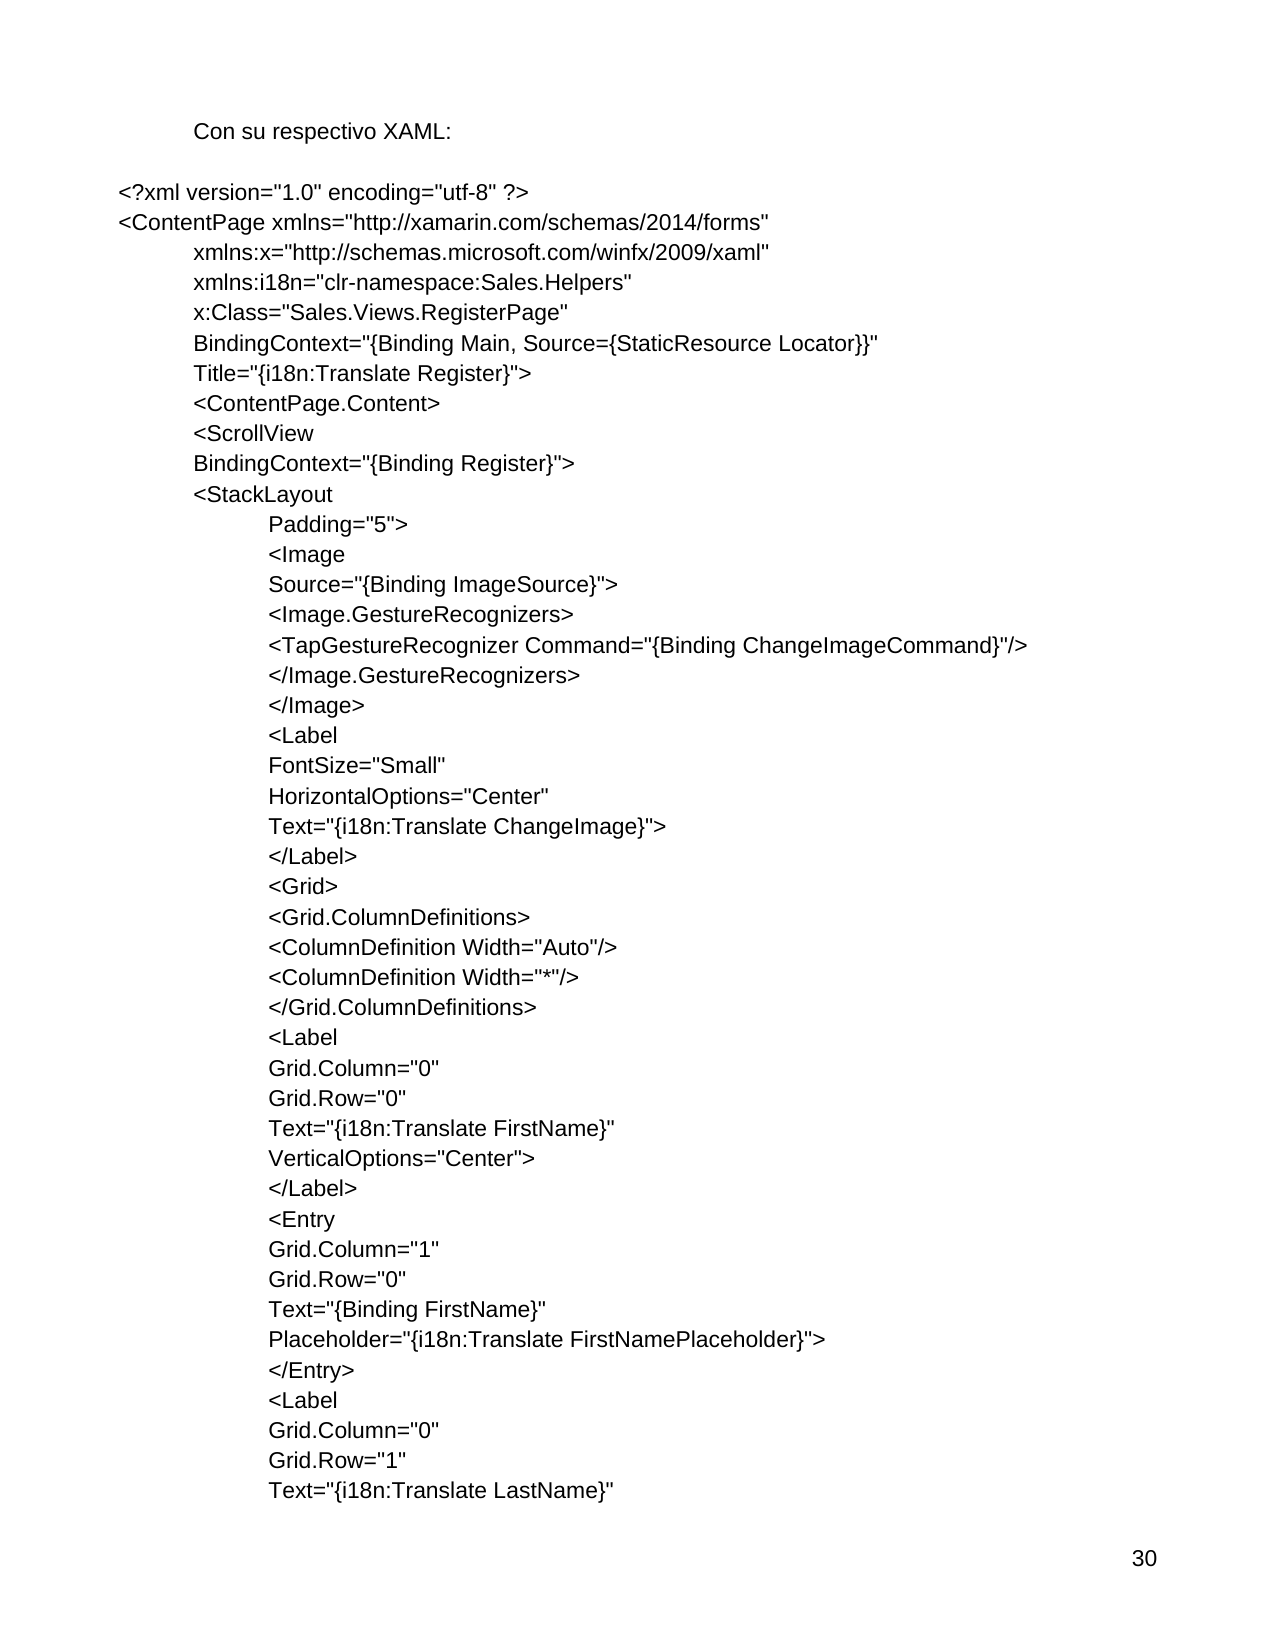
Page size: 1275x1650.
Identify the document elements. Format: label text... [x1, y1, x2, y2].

text VerticalOptions="Center"> [118, 1145, 1157, 1171]
text Con su respectivo XAML: [193, 118, 1157, 144]
text Grid.Column="1" [118, 1236, 1157, 1262]
text xmlns:x="http://schemas.microsoft.com/winfx/2009/xaml" [118, 239, 1157, 265]
text </Image> [118, 692, 1157, 718]
text <Label [118, 1387, 1157, 1413]
text </Label> [118, 843, 1157, 869]
text <Grid> [118, 873, 1157, 899]
text <Image.GestureRecognizers> [118, 601, 1157, 628]
text <TapGestureRecognizer Command="{Binding ChangeImageCommand}"/> [118, 632, 1157, 658]
text Source="{Binding ImageSource}"> [118, 571, 1157, 597]
text Grid.Row="0" [118, 1085, 1157, 1111]
text HorizontalOptions="Center" [118, 783, 1157, 809]
text <Label [118, 722, 1157, 748]
text Padding="5"> [118, 511, 1157, 537]
text Grid.Column="0" [118, 1054, 1157, 1081]
text Text="{i18n:Translate FirstName}" [118, 1115, 1157, 1141]
text </Label> [118, 1175, 1157, 1202]
text Grid.Row="0" [118, 1266, 1157, 1292]
text <Label [118, 1024, 1157, 1051]
text </Grid.ColumnDefinitions> [118, 994, 1157, 1020]
text <ColumnDefinition Width="*"/> [118, 964, 1157, 990]
text Text="{Binding FirstName}" [118, 1296, 1157, 1322]
text <Entry [118, 1206, 1157, 1232]
text FontSize="Small" [118, 752, 1157, 779]
text Grid.Column="0" [118, 1417, 1157, 1443]
text Grid.Row="1" [118, 1447, 1157, 1473]
text BindingContext="{Binding Main, Source={StaticResource Locator}}" [118, 329, 1157, 356]
text Title="{i18n:Translate Register}"> [118, 360, 1157, 386]
text <ScrollView [118, 420, 1157, 446]
text <ContentPage xmlns="http://xamarin.com/schemas/2014/forms" [118, 209, 1157, 235]
text BindingContext="{Binding Register}"> [118, 450, 1157, 477]
text <?xml version="1.0" encoding="utf-8" ?> [118, 178, 1157, 205]
text xmlns:i18n="clr-namespace:Sales.Helpers" [118, 269, 1157, 295]
text x:Class="Sales.Views.RegisterPage" [118, 299, 1157, 326]
text <Grid.ColumnDefinitions> [118, 903, 1157, 930]
text <ContentPage.Content> [118, 390, 1157, 416]
text <StackLayout [118, 481, 1157, 507]
text Text="{i18n:Translate LastName}" [118, 1477, 1157, 1504]
text </Entry> [118, 1357, 1157, 1383]
text Text="{i18n:Translate ChangeImage}"> [118, 813, 1157, 839]
text <Image [118, 541, 1157, 567]
text </Image.GestureRecognizers> [118, 662, 1157, 688]
text <ColumnDefinition Width="Auto"/> [118, 934, 1157, 960]
text Placeholder="{i18n:Translate FirstNamePlaceholder}"> [118, 1326, 1157, 1353]
